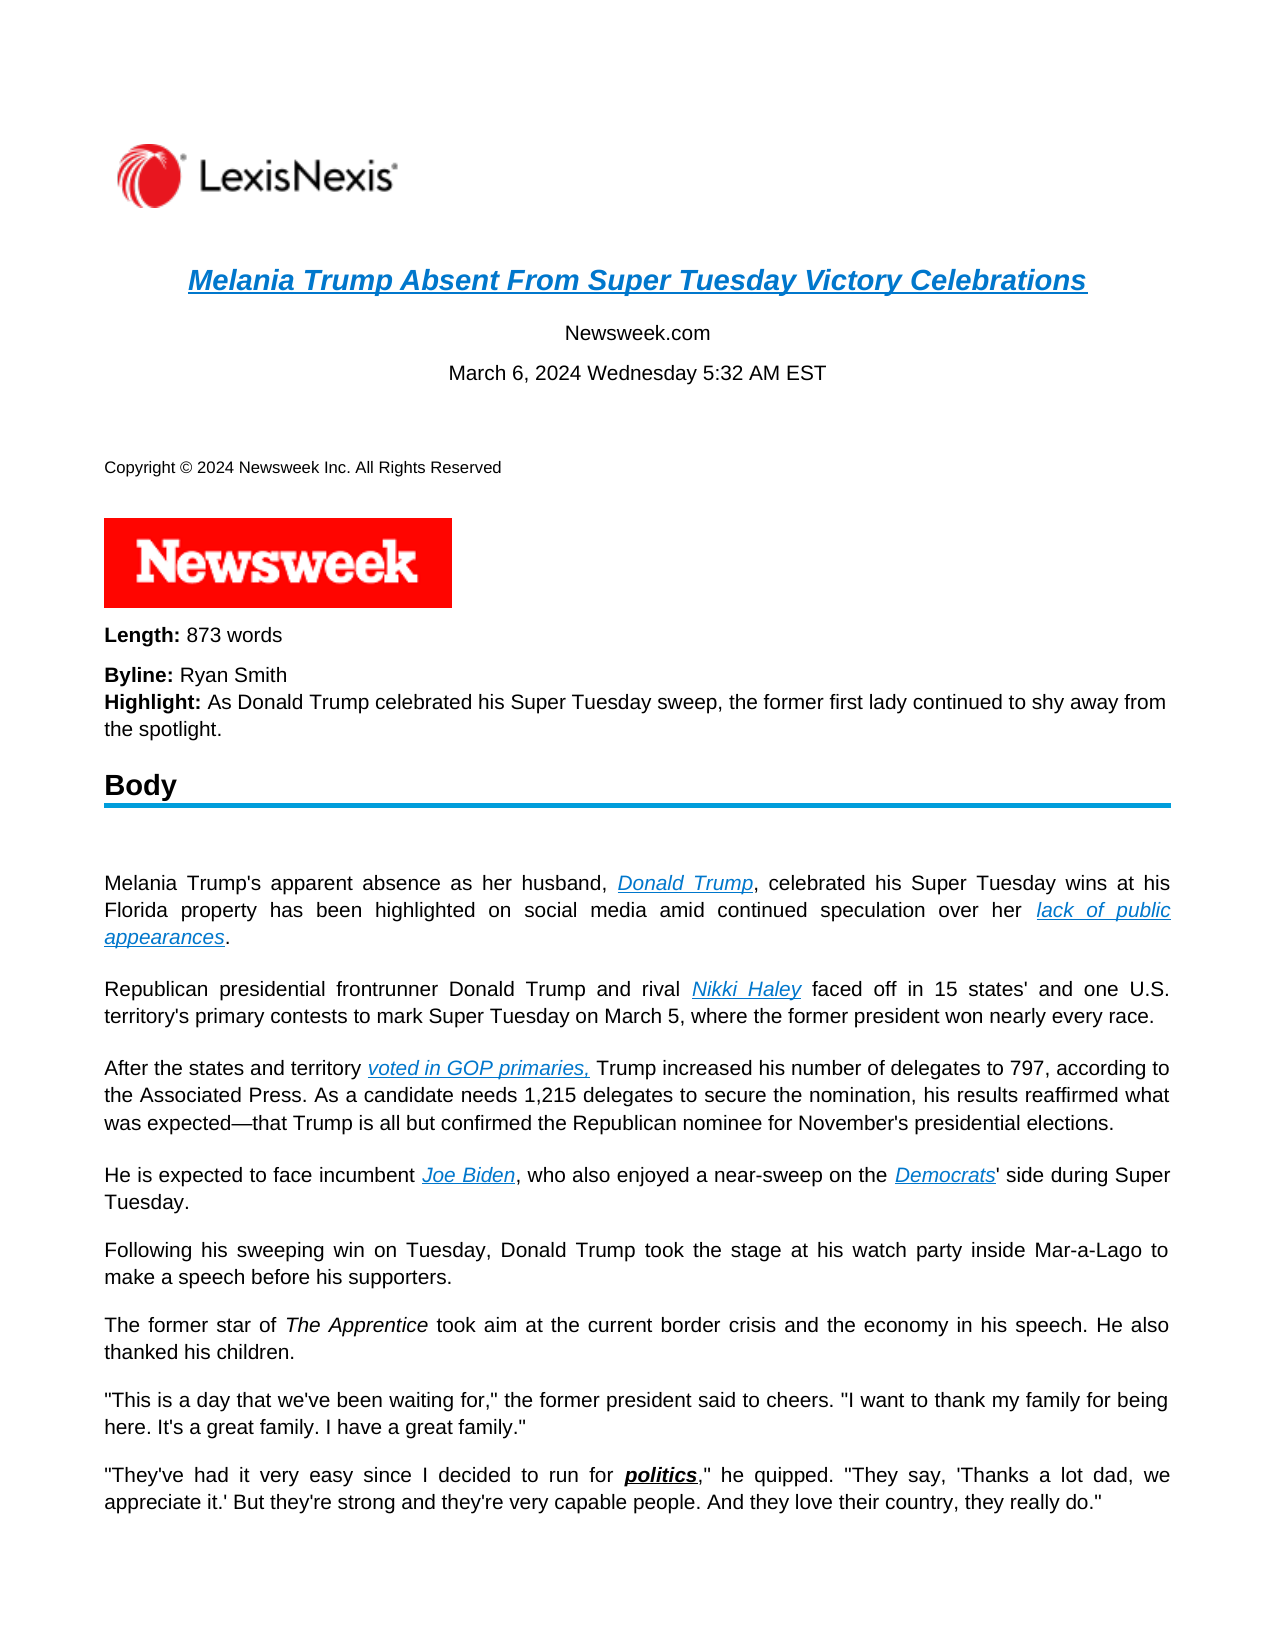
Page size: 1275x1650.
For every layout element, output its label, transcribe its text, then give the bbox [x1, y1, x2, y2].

picture [104, 518, 452, 608]
text "They've had it very easy since I decided to run for politics," he quipped. "They say, 'Thanks a lot dad, we appreciate it.' But they're strong and they're very capable people. And they love their country, they really do." [104, 1459, 1171, 1513]
text The former star of The Apprentice took aim at the current border crisis and the economy in his speech. He also thanked his children. [104, 1309, 1171, 1363]
text Republican presidential frontrunner Donald Trump and rival Nikki Haley faced off in 15 states' and one U.S. territory's primary contests to mark Super Tuesday on March 5, where the former president won nearly every race. [104, 974, 1171, 1028]
subtitle Melania Trump Absent From Super Tuesday Victory Celebrations [104, 261, 1171, 297]
text Following his sweeping win on Tuesday, Donald Trump took the stage at his watch party inside Mar-a-Lago to make a speech before his supporters. [104, 1234, 1171, 1288]
text Copyright © 2024 Newsweek Inc. All Rights Reserved [104, 426, 1171, 477]
text Byline: Ryan Smith [104, 660, 1171, 687]
text Length: 873 words [104, 620, 1171, 647]
text Body [104, 766, 1171, 801]
text Melania Trump's apparent absence as her husband, Donald Trump, celebrated his Super Tuesday wins at his Florida property has been highlighted on social media amid continued speculation over her lack of public appearances. [104, 868, 1171, 949]
text "This is a day that we've been waiting for," the former president said to cheers. "I want to thank my family for being here. It's a great family. I have a great family." [104, 1384, 1171, 1438]
text After the states and territory voted in GOP primaries, Trump increased his number of delegates to 797, according to the Associated Press. As a candidate needs 1,215 delegates to secure the nomination, his results reaffirmed what was expected—that Trump is all but confirmed the Republican nominee for November's presidential elections. [104, 1053, 1171, 1134]
text March 6, 2024 Wednesday 5:32 AM EST [104, 357, 1171, 384]
picture [104, 144, 412, 208]
text Highlight: As Donald Trump celebrated his Super Tuesday sweep, the former first lady continued to shy away from the spotlight. [104, 687, 1171, 741]
text He is expected to face incumbent Joe Biden, who also enjoyed a near-sweep on the Democrats' side during Super Tuesday. [104, 1159, 1171, 1213]
text Newsweek.com [104, 318, 1171, 345]
